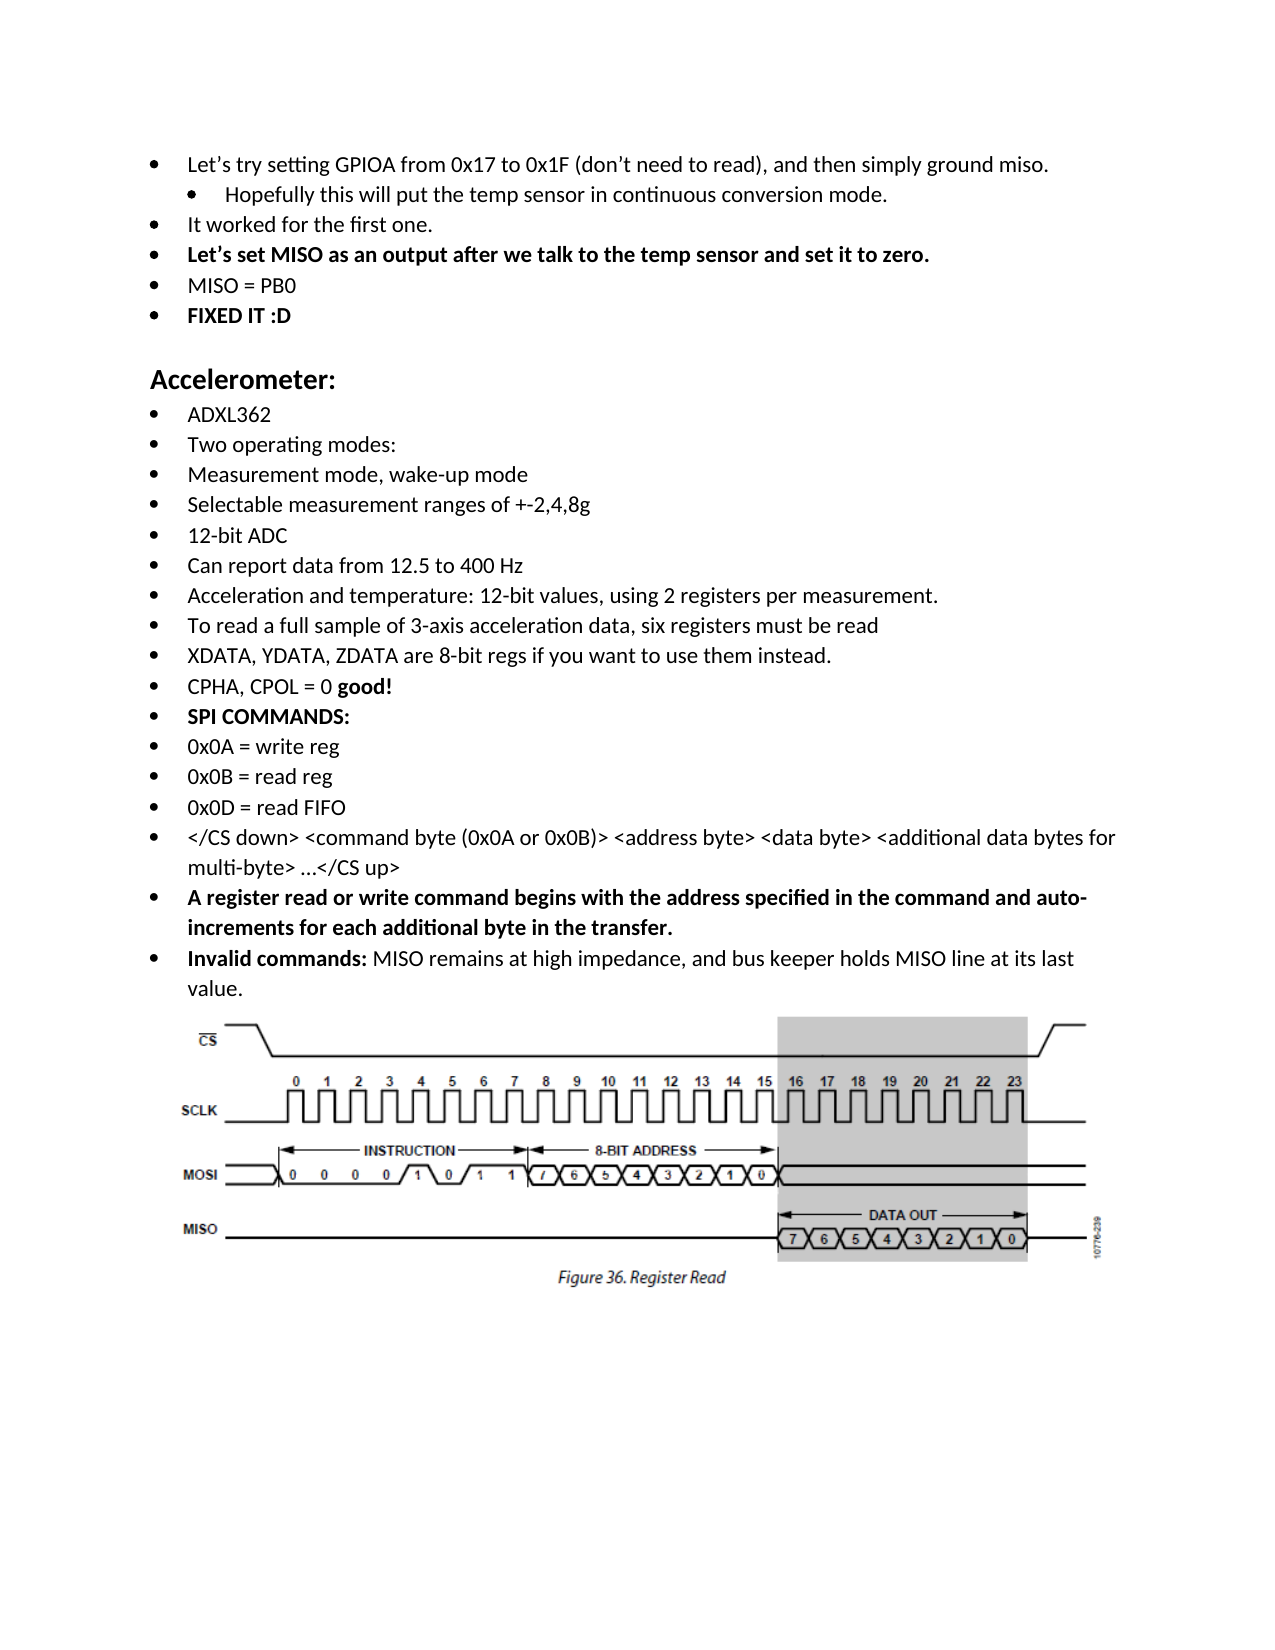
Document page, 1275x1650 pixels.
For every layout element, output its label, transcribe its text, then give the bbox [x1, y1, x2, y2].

list Two operating modes: [150, 430, 1125, 458]
list A register read or write command begins with the address specified in the command and auto-increments for each additional byte in the transfer. [150, 883, 1125, 941]
list ADXL362 [150, 400, 1125, 428]
list Acceleration and temperature: 12-bit values, using 2 registers per measurement. [150, 581, 1125, 609]
list To read a full sample of 3-axis acceleration data, six registers must be read [150, 611, 1125, 639]
list FIXED IT :D [150, 301, 1125, 329]
list Accelerometer: [150, 361, 1125, 397]
list It worked for the first one. [150, 210, 1125, 238]
list 12-bit ADC [150, 521, 1125, 549]
list Measurement mode, wake-up mode [150, 460, 1125, 488]
list 0x0D = read FIFO [150, 793, 1125, 821]
list Let’s try setting GPIOA from 0x17 to 0x1F (don’t need to read), and then simply ground miso. [150, 150, 1125, 178]
list Let’s set MISO as an output after we talk to the temp sensor and set it to zero. [150, 241, 1125, 269]
list XDATA, YDATA, ZDATA are 8-bit regs if you want to use them instead. [150, 642, 1125, 669]
list MISO = PB0 [150, 271, 1125, 299]
list Hopefully this will put the temp sensor in continuous conversion mode. [187, 180, 1125, 208]
list Invalid commands: MISO remains at high impedance, and bus keeper holds MISO line at its last value. [150, 944, 1125, 1002]
list CPHA, CPOL = 0 good! [150, 672, 1125, 700]
picture [150, 1004, 1125, 1296]
list 0x0B = read reg [150, 762, 1125, 790]
list </CS down> <command byte (0x0A or 0x0B)> <address byte> <data byte> <additional data bytes for multi-byte> …</CS up> [150, 823, 1125, 881]
list 0x0A = write reg [150, 732, 1125, 760]
list SPI COMMANDS: [150, 702, 1125, 730]
list Selectable measurement ranges of +-2,4,8g [150, 491, 1125, 518]
list Can report data from 12.5 to 400 Hz [150, 551, 1125, 579]
